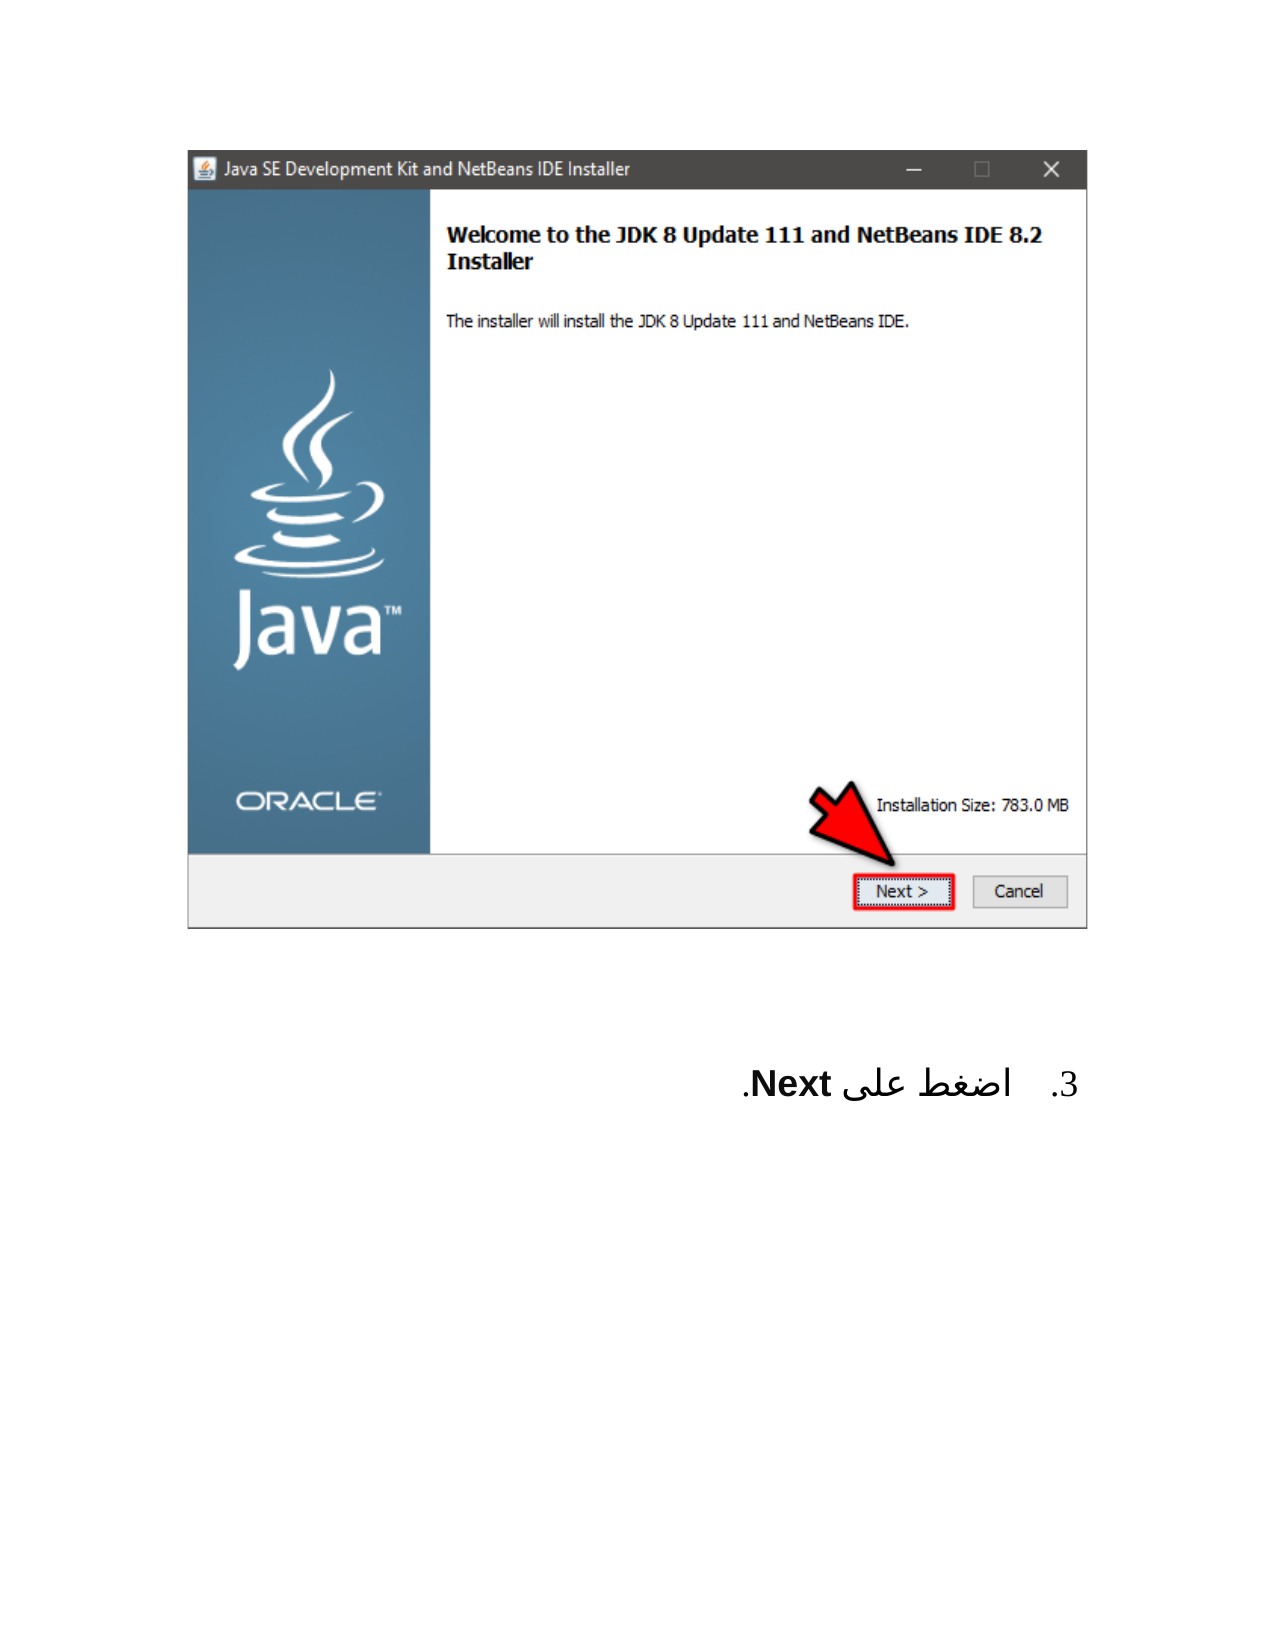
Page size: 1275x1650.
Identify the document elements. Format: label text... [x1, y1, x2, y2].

list اضغط على Next. [187, 1058, 1050, 1105]
picture [187, 150, 1088, 929]
